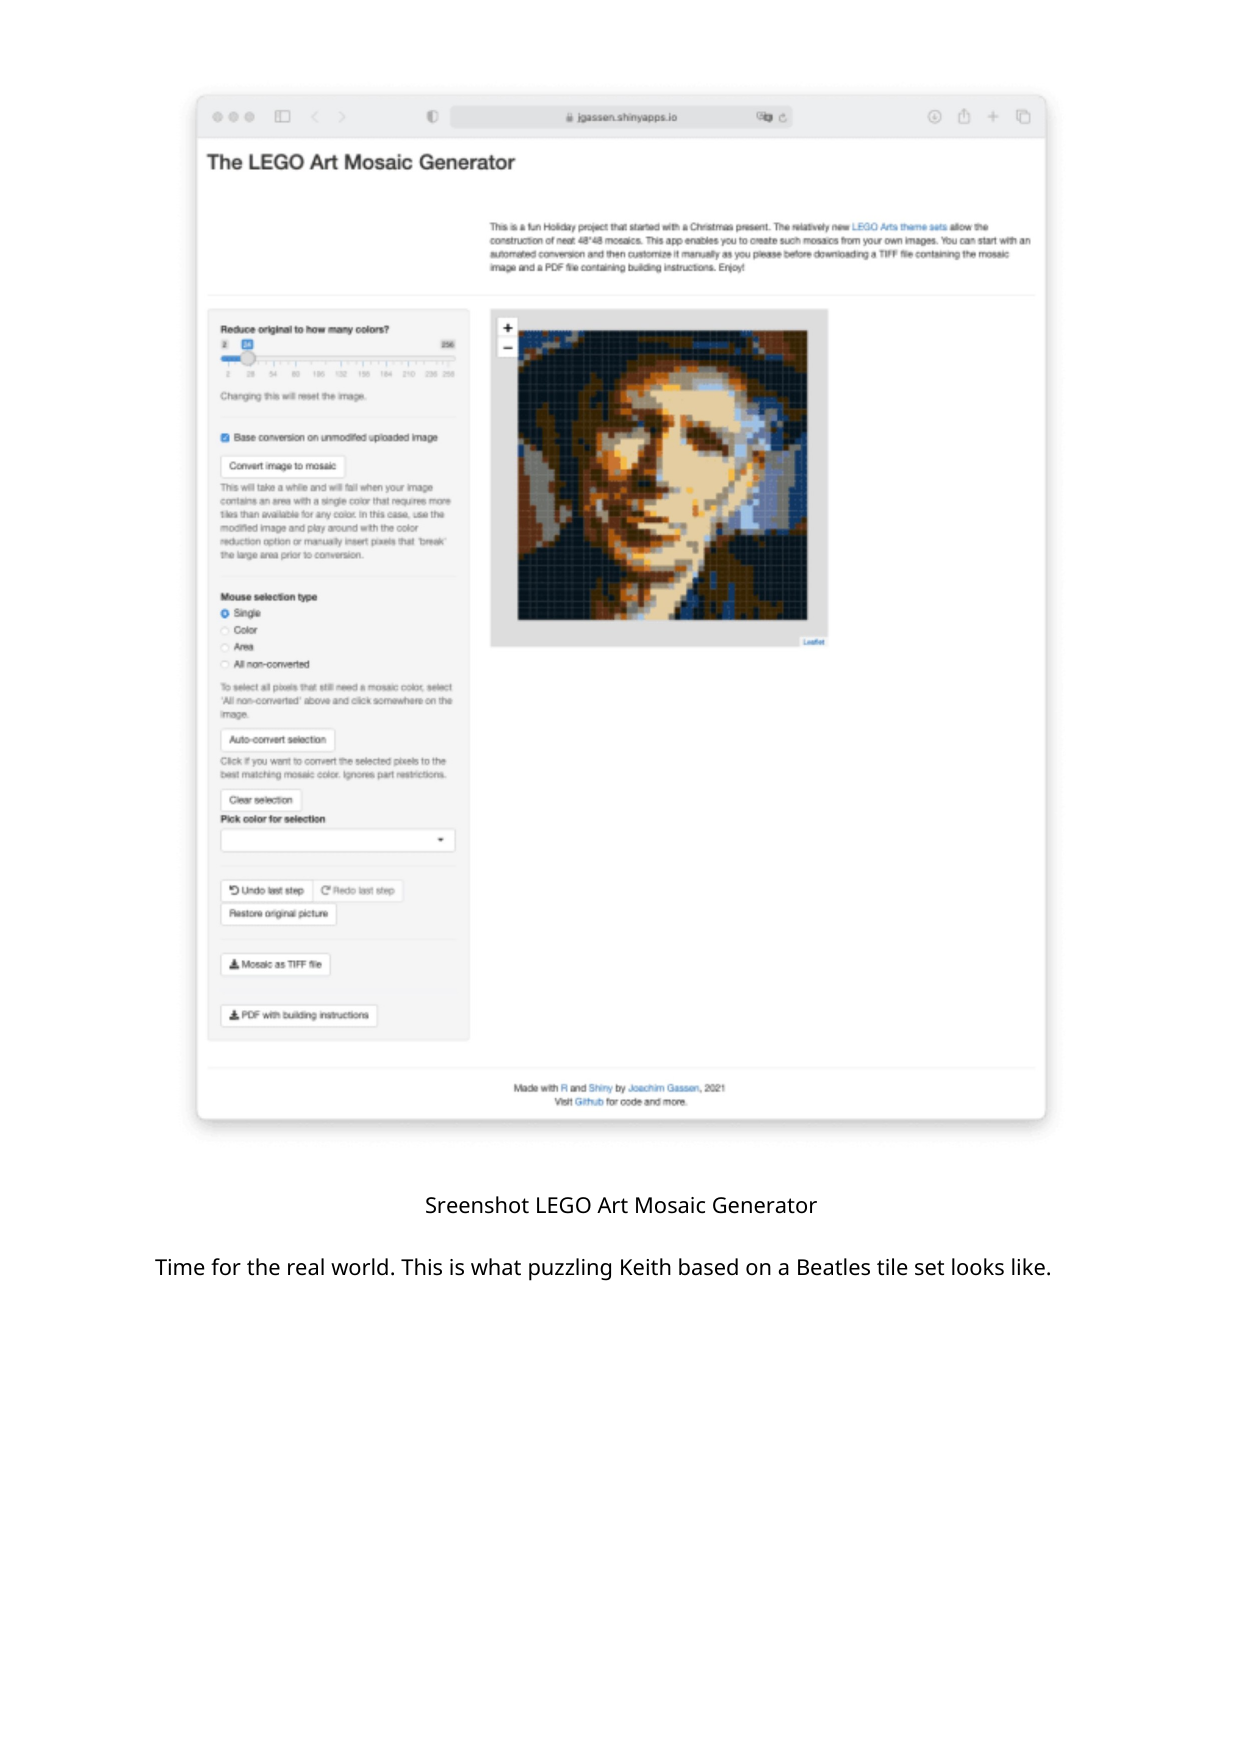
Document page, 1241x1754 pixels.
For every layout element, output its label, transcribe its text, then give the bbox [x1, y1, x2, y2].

text Time for the real world. This is what puzzling Keith based on a Beatles tile set looks like. [155, 1252, 1098, 1282]
text Sreenshot LEGO Art Mosaic Generator [312, 1190, 930, 1219]
picture [176, 79, 1067, 1148]
